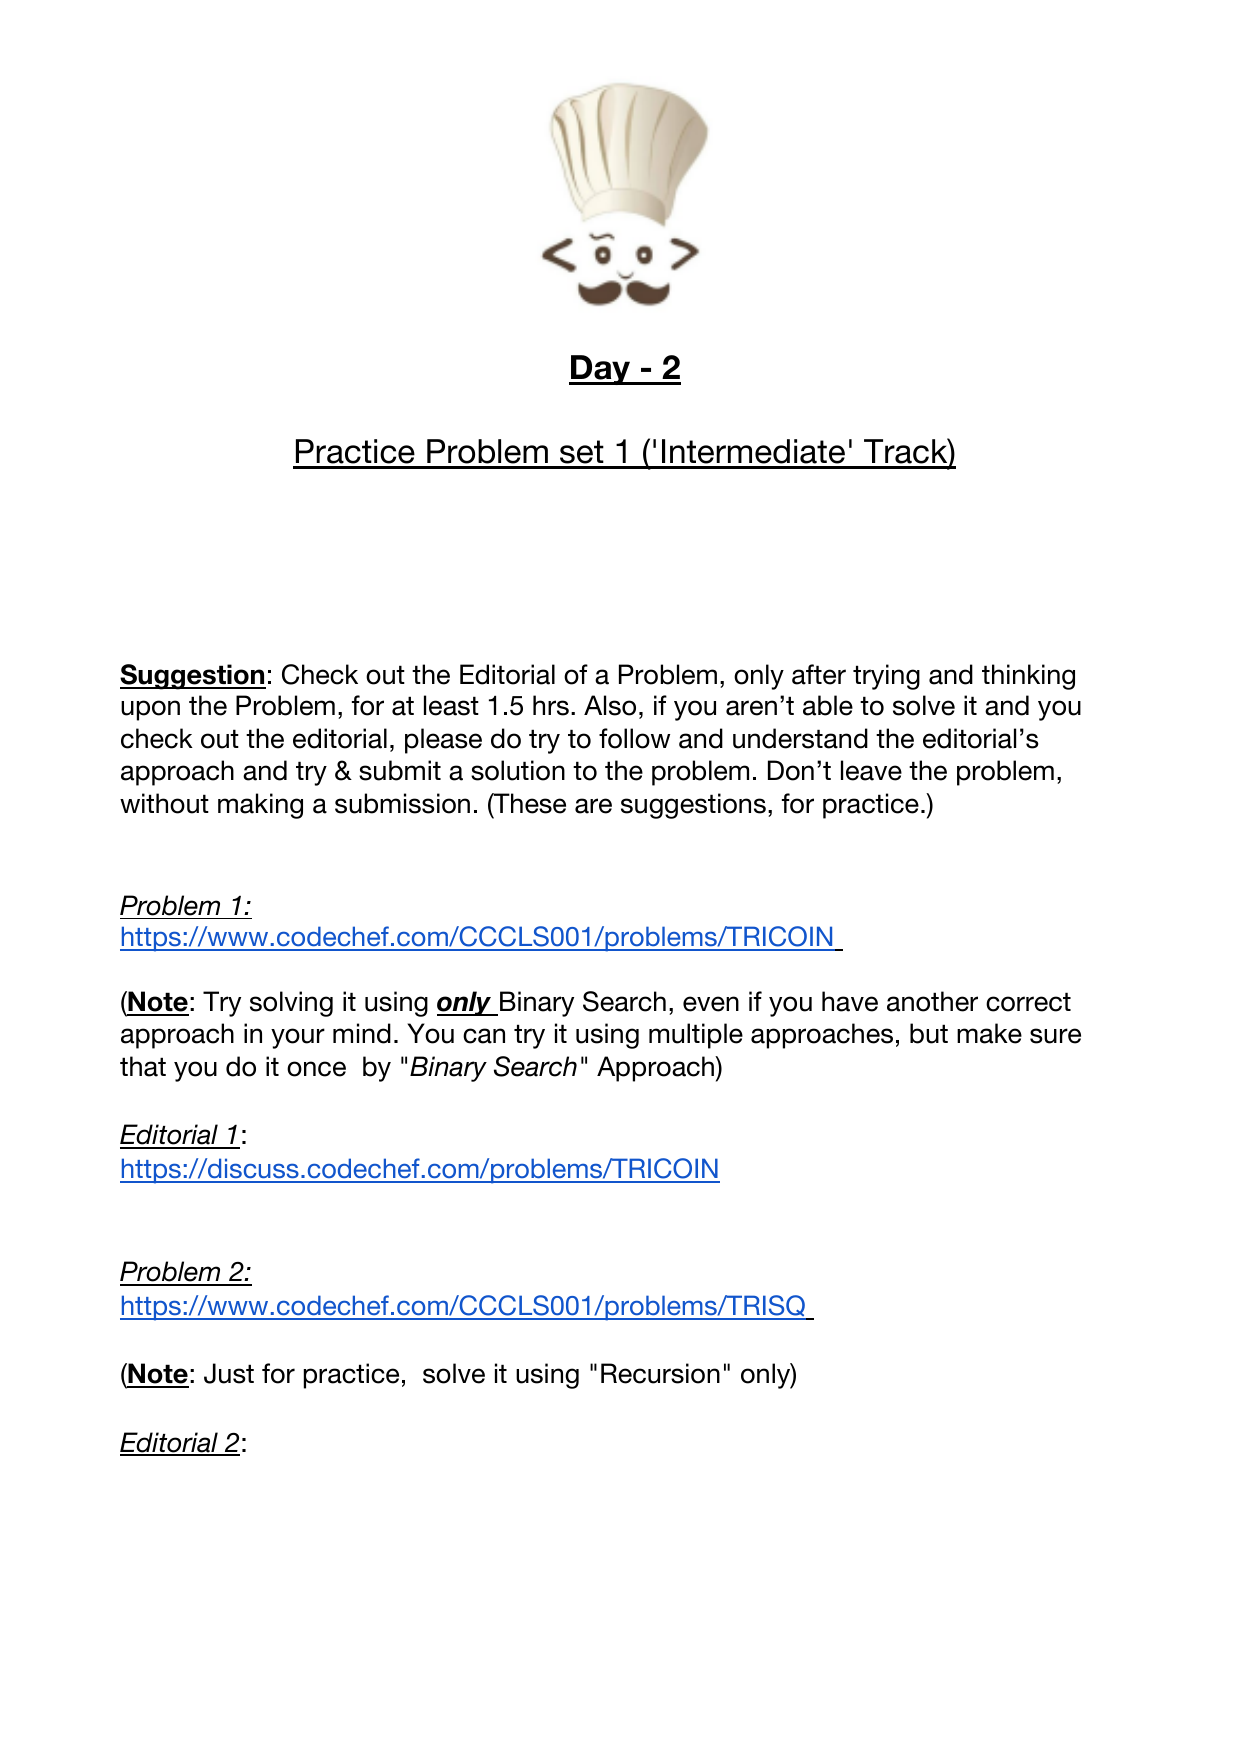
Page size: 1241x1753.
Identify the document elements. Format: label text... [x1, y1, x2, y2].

picture [500, 71, 750, 321]
text Suggestion: Check out the Editorial of a Problem, only after trying and thinking upon the Problem, for at least 1.5 hrs. Also, if you aren’t able to solve it and you check out the editorial, please do try to follow and understand the editorial’s approach and try & submit a solution to the problem. Don’t leave the problem, without making a submission. (These are suggestions, for practice.) [120, 659, 1113, 821]
text Day - 2 [120, 347, 1129, 389]
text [120, 1426, 1129, 1460]
text Editorial 1: https://discuss.codechef.com/problems/TRICOIN [120, 1118, 1129, 1187]
text (Note: Try solving it using only Binary Search, even if you have another correct approach in your mind. You can try it using multiple approaches, but make sure that you do it once by "Binary Search" Approach) [120, 954, 1113, 1084]
text Problem 2: https://www.codechef.com/CCCLS001/problems/TRISQ (Note: Just for practice, solve it using "Recursion" only) [120, 1255, 1129, 1392]
text Problem 1: https://www.codechef.com/CCCLS001/problems/TRICOIN [120, 889, 1113, 954]
text Practice Problem set 1 ('Intermediate' Track) [120, 431, 1129, 473]
